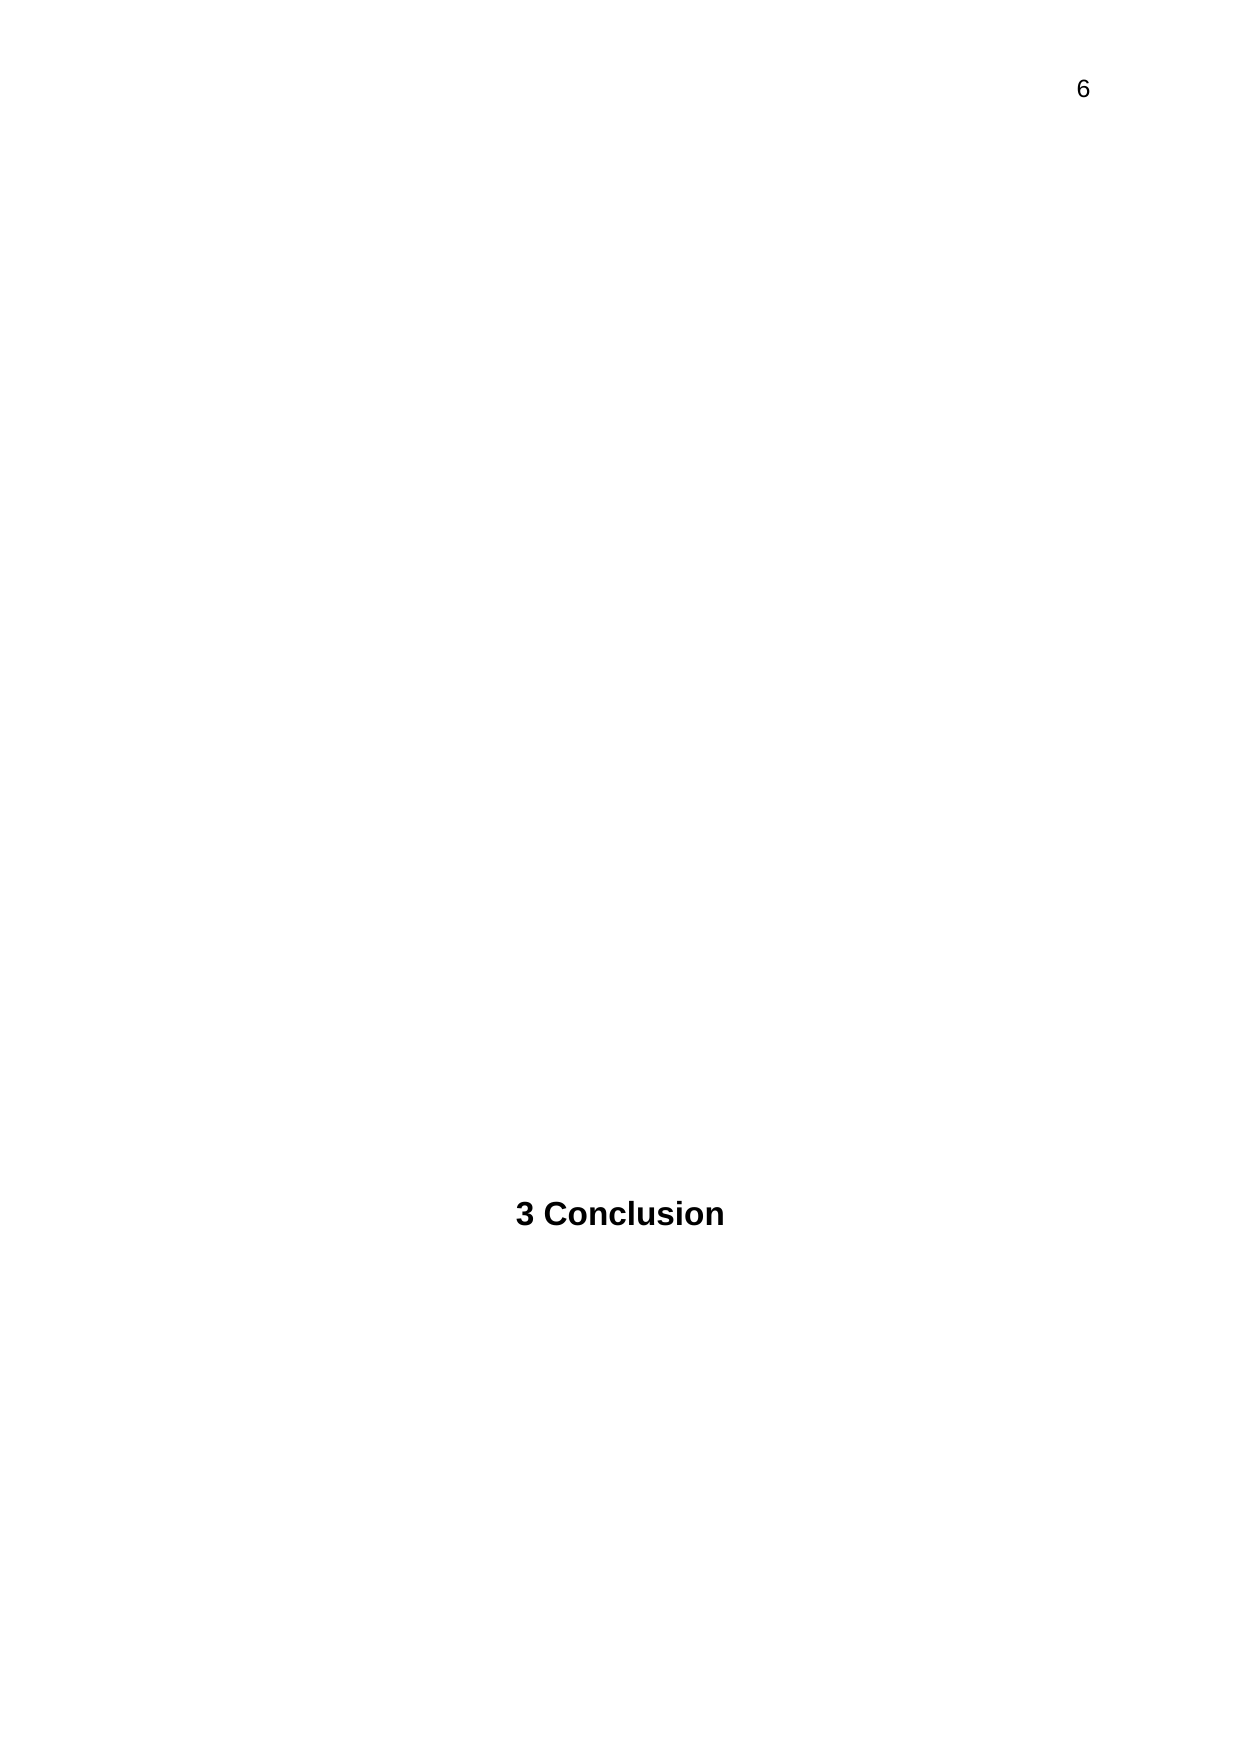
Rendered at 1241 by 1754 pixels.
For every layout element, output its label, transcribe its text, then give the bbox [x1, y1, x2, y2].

subtitle 3 Conclusion [150, 1194, 1090, 1233]
